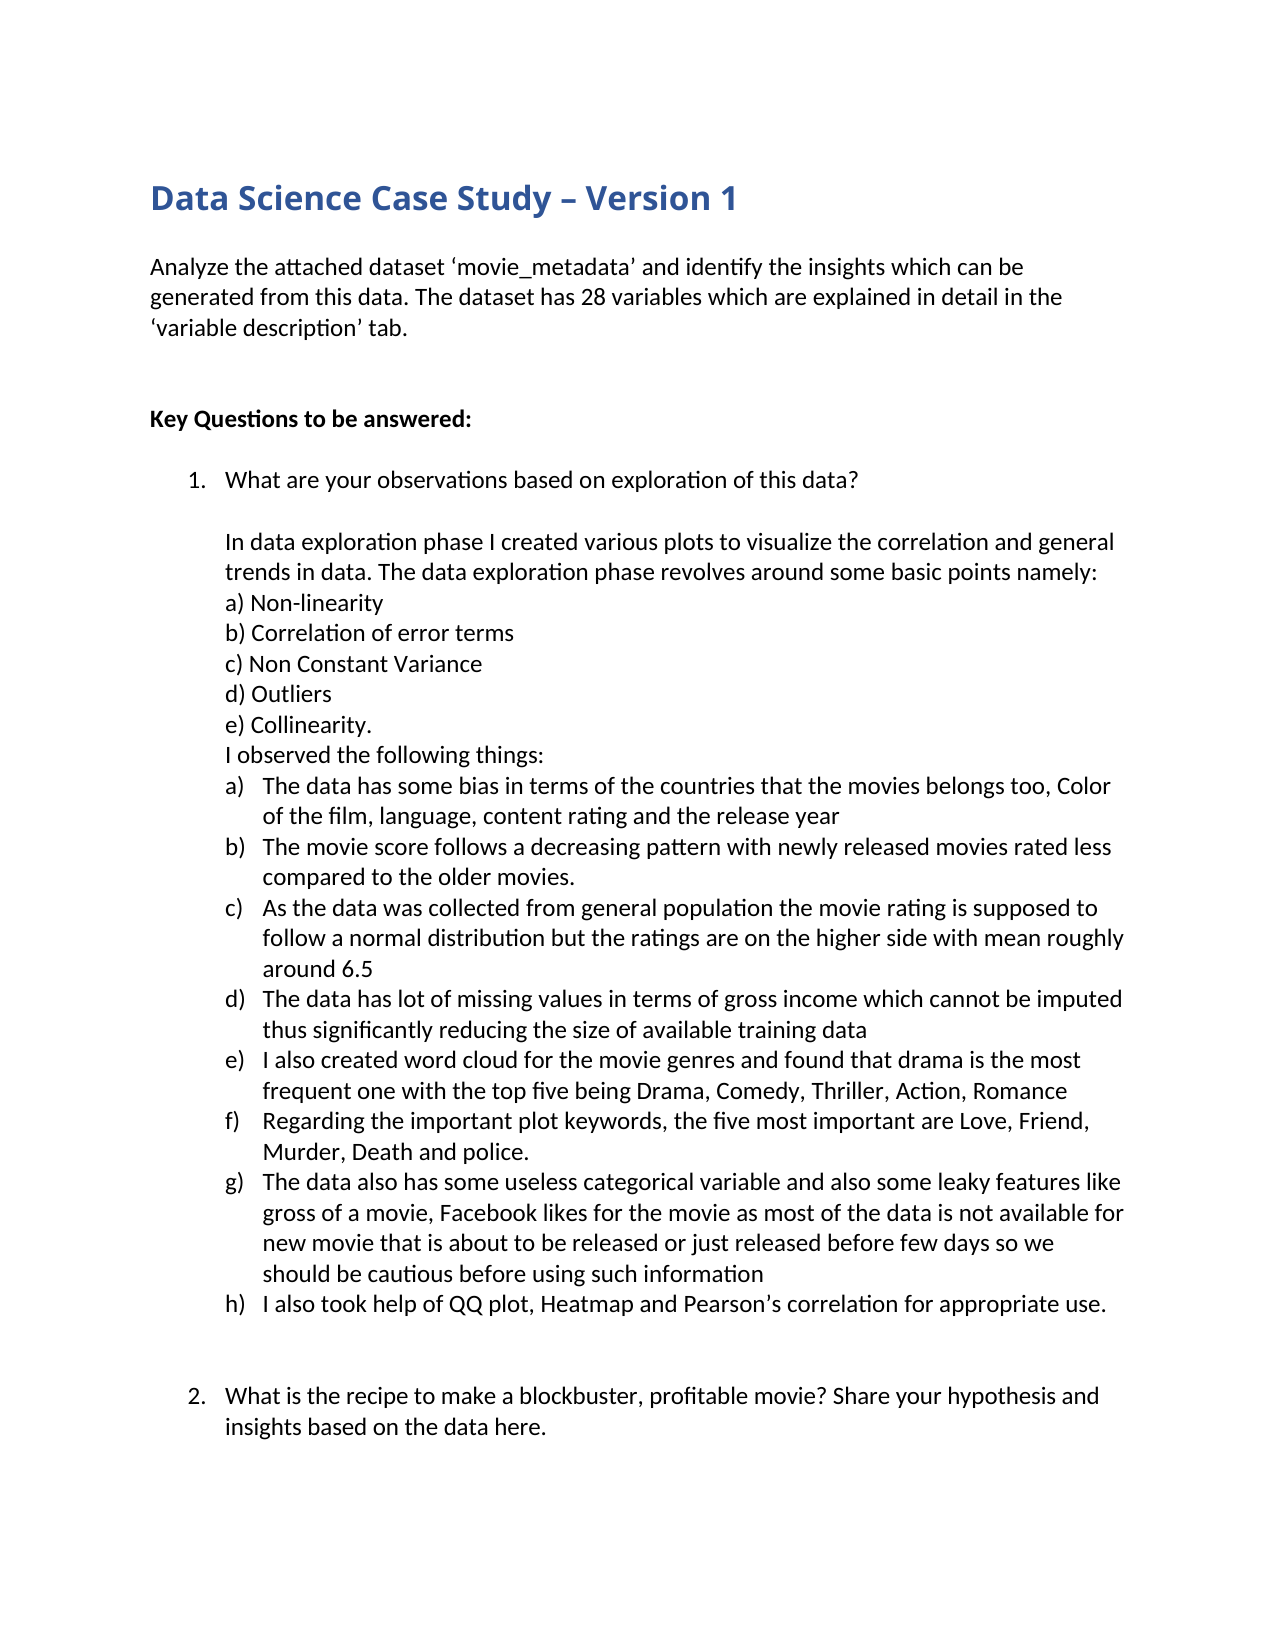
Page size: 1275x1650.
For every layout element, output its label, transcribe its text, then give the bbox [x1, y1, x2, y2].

list In data exploration phase I created various plots to visualize the correlation and general trends in data. The data exploration phase revolves around some basic points namely: [225, 526, 1125, 587]
list b) Correlation of error terms [225, 617, 1125, 648]
list The movie score follows a decreasing pattern with newly released movies rated less compared to the older movies. [225, 831, 1125, 892]
text Key Questions to be answered: [150, 403, 1125, 434]
list e) Collinearity. [225, 709, 1125, 739]
list I observed the following things: [225, 739, 1125, 770]
list d) Outliers [225, 678, 1125, 709]
list I also took help of QQ plot, Heatmap and Pearson’s correlation for appropriate use. [225, 1289, 1125, 1319]
list c) Non Constant Variance [225, 648, 1125, 678]
list As the data was collected from general population the movie rating is supposed to follow a normal distribution but the ratings are on the higher side with mean roughly around 6.5 [225, 892, 1125, 983]
subtitle Data Science Case Study – Version 1 [150, 175, 1125, 220]
list The data has lot of missing values in terms of gross income which cannot be imputed thus significantly reducing the size of available training data [225, 983, 1125, 1044]
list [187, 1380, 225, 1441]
text Analyze the attached dataset ‘movie_metadata’ and identify the insights which can be generated from this data. The dataset has 28 variables which are explained in detail in the ‘variable description’ tab. [150, 251, 1125, 342]
list The data also has some useless categorical variable and also some leaky features like gross of a movie, Facebook likes for the movie as most of the data is not available for new movie that is about to be released or just released before few days so we should be cautious before using such information [225, 1167, 1125, 1289]
list a) Non-linearity [225, 587, 1125, 617]
list I also created word cloud for the movie genres and found that drama is the most frequent one with the top five being Drama, Comedy, Thriller, Action, Romance [225, 1044, 1125, 1106]
list What are your observations based on exploration of this data? [187, 464, 1125, 495]
list What is the recipe to make a blockbuster, profitable movie? Share your hypothesis and insights based on the data here. [547, 1380, 1125, 1441]
list Regarding the important plot keywords, the five most important are Love, Friend, Murder, Death and police. [225, 1106, 1125, 1167]
list The data has some bias in terms of the countries that the movies belongs too, Color of the film, language, content rating and the release year [225, 770, 1125, 831]
